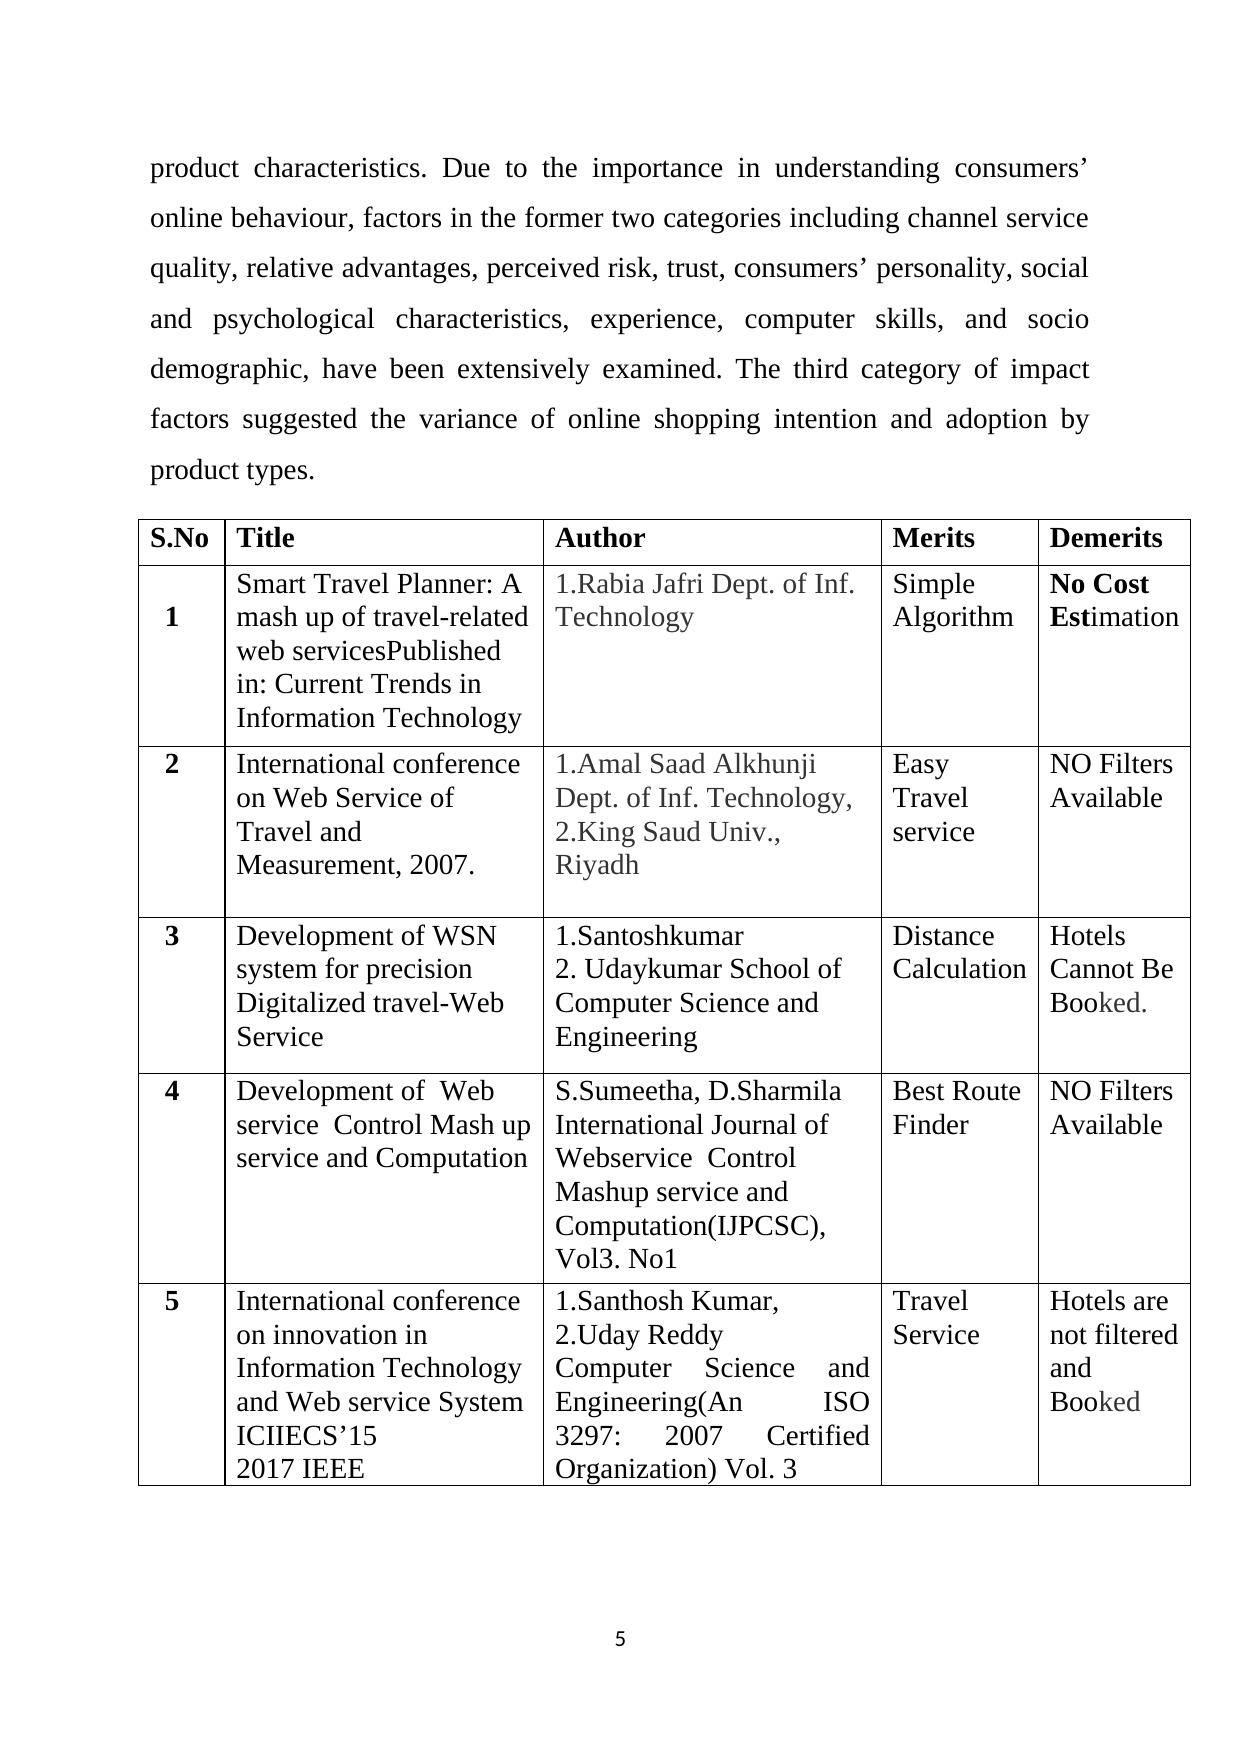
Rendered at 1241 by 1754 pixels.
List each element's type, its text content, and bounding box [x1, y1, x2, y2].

table_cell Hotels Cannot Be Booked. [1039, 918, 1190, 1072]
table_cell Distance Calculation [882, 918, 1038, 1072]
table_cell 4 [139, 1074, 224, 1282]
table_header Author [544, 520, 881, 565]
table_cell 1.Santoshkumar 2. Udaykumar School of Computer Science and Engineering [544, 918, 881, 1072]
table_header Demerits [1039, 520, 1190, 565]
table_cell 5 [139, 1284, 224, 1485]
table_cell Development of WSN system for precision Digitalized travel-Web Service [226, 918, 543, 1072]
table_cell 2 [139, 747, 224, 917]
table_cell Development of Web service Control Mash up service and Computation [226, 1074, 543, 1282]
table_cell No Cost Estimation [1039, 566, 1190, 746]
table_header Title [226, 520, 543, 565]
table_cell 1.Amal Saad Alkhunji Dept. of Inf. Technology, 2.King Saud Univ., Riyadh [544, 747, 881, 917]
table_cell International conference on innovation in Information Technology and Web service System ICIIECS’15 2017 IEEE [226, 1284, 543, 1485]
table_cell 3 [139, 918, 224, 1072]
table_cell Travel Service [882, 1284, 1038, 1485]
table_cell Smart Travel Planner: A mash up of travel-related web servicesPublished in: Current Trends in Information Technology [226, 566, 543, 746]
table_header Merits [882, 520, 1038, 565]
table_cell NO Filters Available [1039, 1074, 1190, 1282]
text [150, 150, 1090, 485]
table_header S.No [139, 520, 224, 565]
table_cell 1 [139, 566, 224, 746]
table_cell 1.Rabia Jafri Dept. of Inf. Technology [544, 566, 881, 746]
table_cell 1.Santhosh Kumar, 2.Uday Reddy Computer Science and Engineering(An ISO 3297: 2007 Certified Organization) Vol. 3 [544, 1284, 881, 1485]
table_cell NO Filters Available [1039, 747, 1190, 917]
table_cell International conference on Web Service of Travel and Measurement, 2007. [226, 747, 543, 917]
table_cell Hotels are not filtered and Booked [1039, 1284, 1190, 1485]
table_cell Best Route Finder [882, 1074, 1038, 1282]
table_cell S.Sumeetha, D.Sharmila International Journal of Webservice Control Mashup service and Computation(IJPCSC), Vol3. No1 [544, 1074, 881, 1282]
table_cell Simple Algorithm [882, 566, 1038, 746]
table_cell Easy Travel service [882, 747, 1038, 917]
